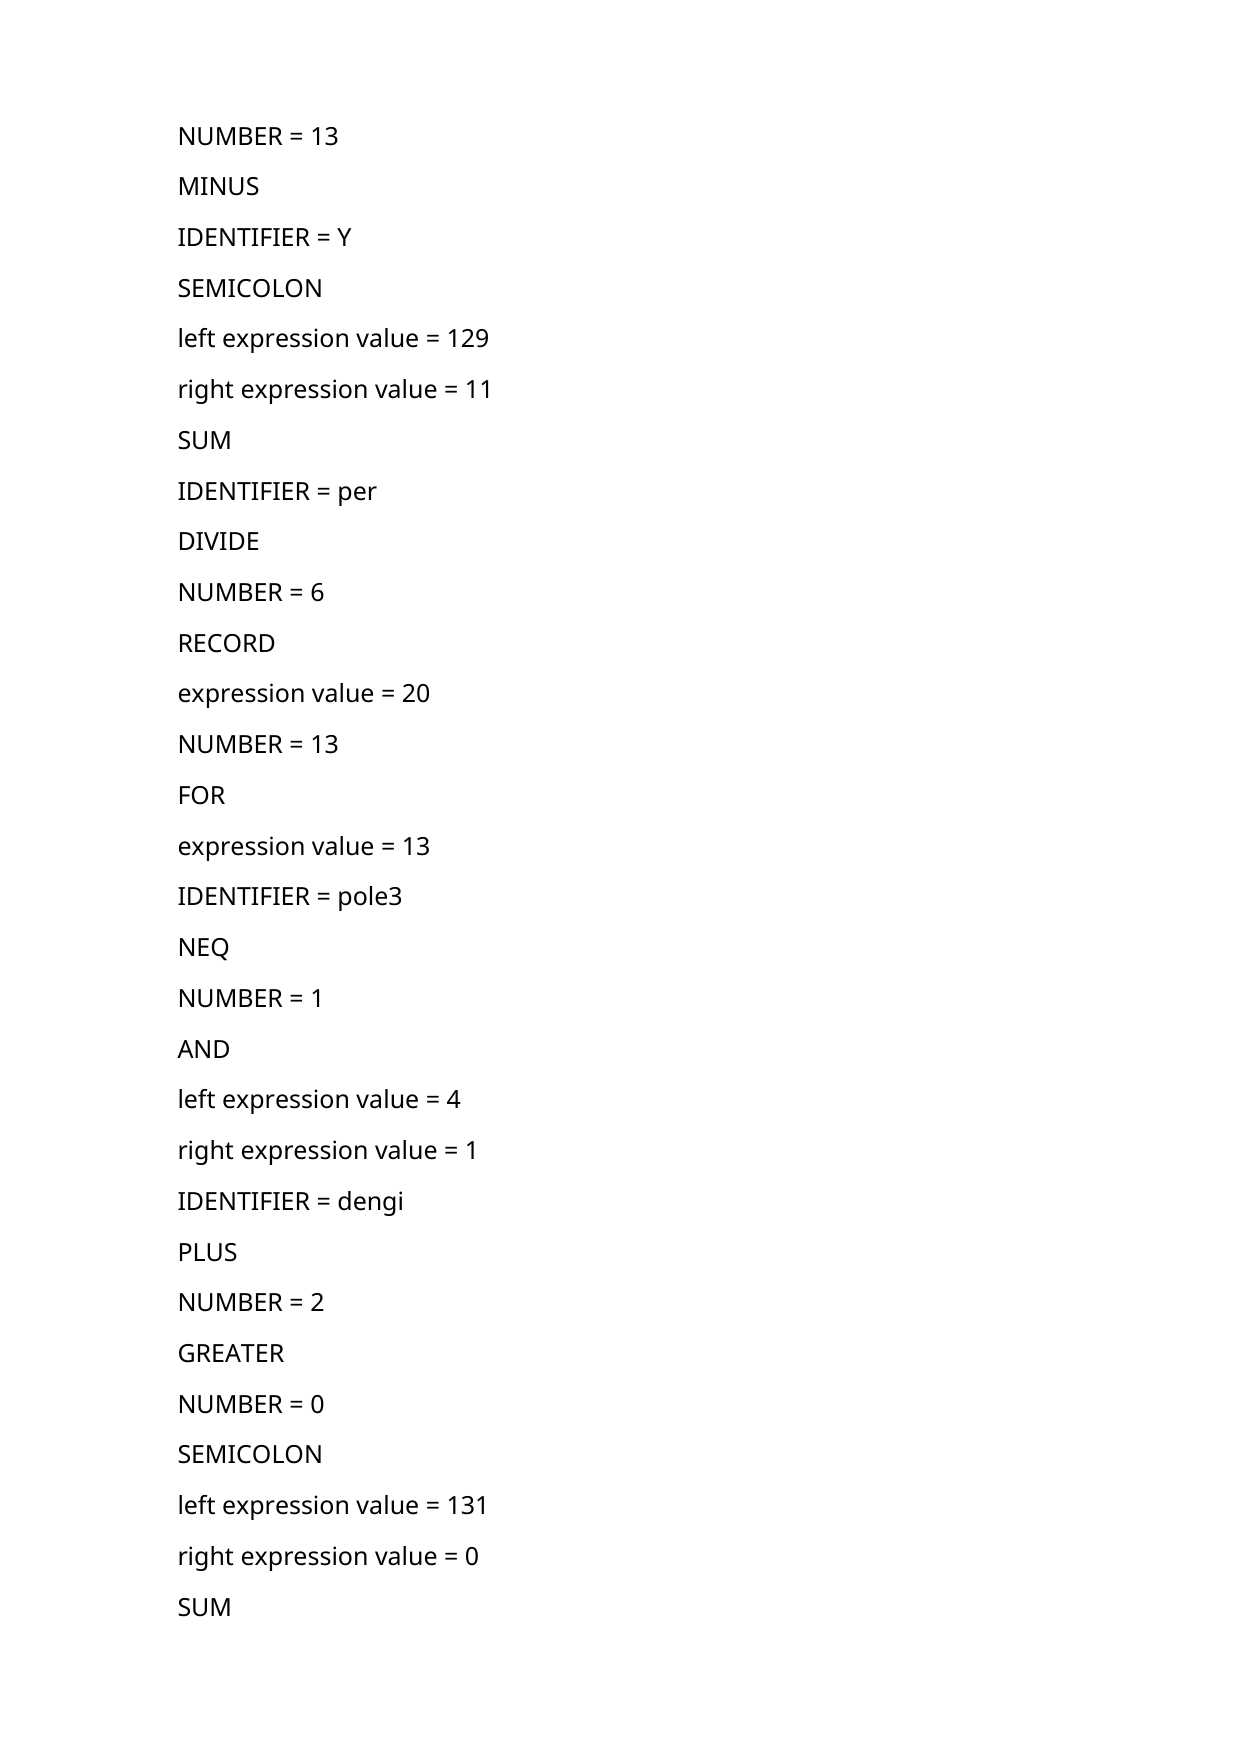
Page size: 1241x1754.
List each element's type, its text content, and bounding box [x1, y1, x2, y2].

text RECORD [177, 625, 1152, 659]
text NUMBER = 13 [177, 118, 1152, 152]
text left expression value = 4 [177, 1082, 1152, 1116]
text SUM [177, 422, 1152, 457]
text left expression value = 129 [177, 321, 1152, 355]
text right expression value = 11 [177, 372, 1152, 406]
text AND [177, 1031, 1152, 1065]
text NUMBER = 6 [177, 575, 1152, 609]
text SUM [177, 1589, 1152, 1623]
text SEMICOLON [177, 270, 1152, 304]
text IDENTIFIER = per [177, 473, 1152, 507]
text expression value = 13 [177, 828, 1152, 862]
text right expression value = 0 [177, 1538, 1152, 1573]
text NUMBER = 1 [177, 981, 1152, 1014]
text IDENTIFIER = Y [177, 219, 1152, 254]
text IDENTIFIER = pole3 [177, 879, 1152, 913]
text GREATER [177, 1336, 1152, 1370]
text IDENTIFIER = dengi [177, 1183, 1152, 1217]
text expression value = 20 [177, 676, 1152, 710]
text NUMBER = 2 [177, 1285, 1152, 1319]
text PLUS [177, 1234, 1152, 1268]
text NEQ [177, 930, 1152, 964]
text FOR [177, 778, 1152, 812]
text DIVIDE [177, 524, 1152, 558]
text NUMBER = 0 [177, 1386, 1152, 1420]
text SEMICOLON [177, 1437, 1152, 1471]
text MINUS [177, 169, 1152, 203]
text left expression value = 131 [177, 1488, 1152, 1522]
text NUMBER = 13 [177, 727, 1152, 761]
text right expression value = 1 [177, 1133, 1152, 1167]
